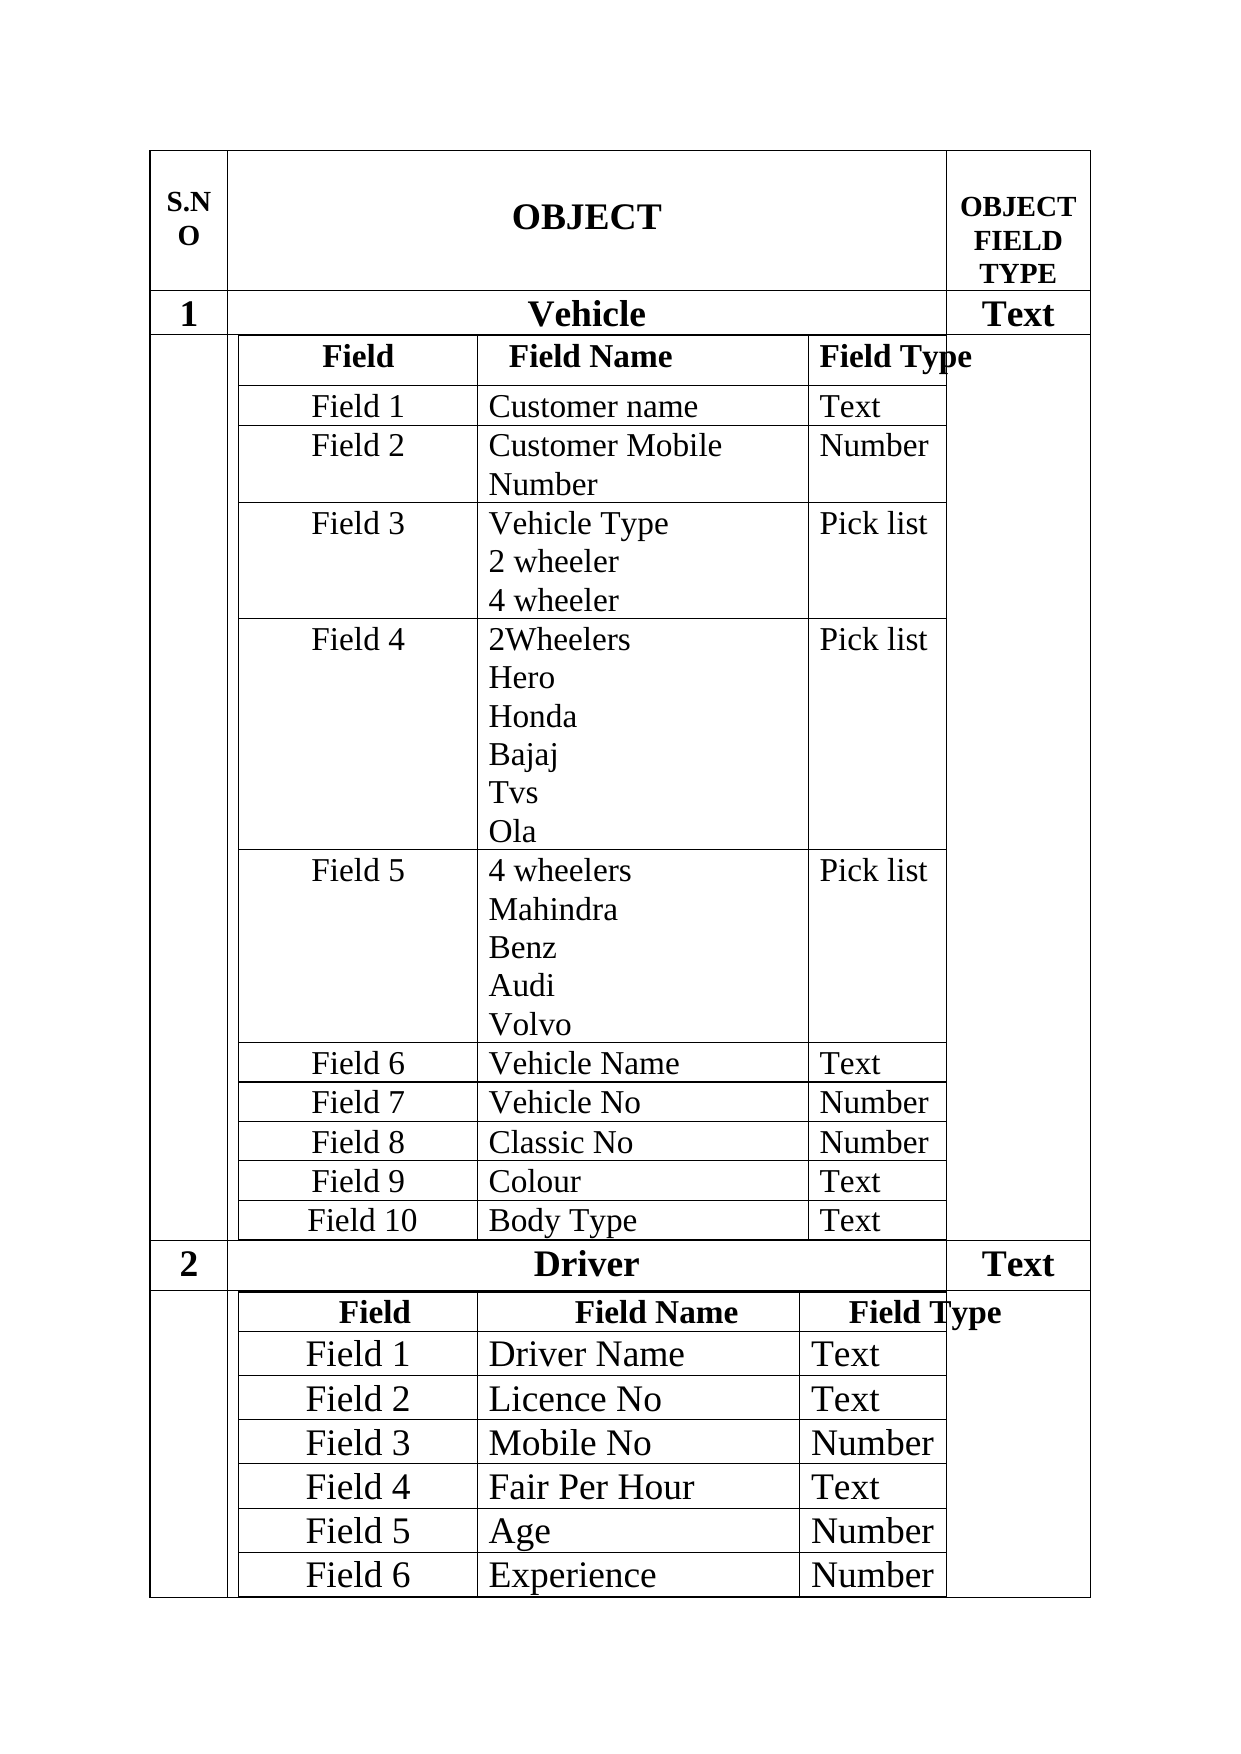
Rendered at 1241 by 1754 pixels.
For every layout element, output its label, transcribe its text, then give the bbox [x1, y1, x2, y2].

table_cell [239, 1122, 477, 1160]
table_cell [478, 336, 808, 385]
table_cell [478, 1201, 808, 1239]
table_cell [478, 1420, 799, 1463]
table_cell [809, 336, 946, 385]
table_cell [239, 1464, 477, 1508]
table_cell [800, 1464, 946, 1508]
table_cell [478, 1122, 808, 1160]
table_cell [239, 386, 477, 425]
table_cell Vehicle [228, 291, 946, 334]
table_cell [809, 386, 946, 425]
table_cell [239, 426, 477, 502]
table_cell [478, 1376, 799, 1419]
table_cell [478, 1083, 808, 1121]
table_cell [800, 1332, 946, 1375]
table_header OBJECT [228, 151, 946, 290]
table_header OBJECT FIELD TYPE [947, 151, 1090, 290]
table_cell [239, 1043, 477, 1081]
table_cell [478, 503, 808, 618]
table_cell [809, 503, 946, 618]
table_cell Driver [228, 1241, 946, 1290]
table_cell [239, 1293, 477, 1331]
table_cell [478, 619, 808, 849]
table_cell [239, 1553, 477, 1596]
table_cell [478, 1553, 799, 1596]
table_header S.NO [151, 151, 227, 290]
table_cell [947, 1291, 1090, 1597]
table_cell [809, 1122, 946, 1160]
table_cell [478, 1293, 799, 1331]
table_cell [809, 426, 946, 502]
table_cell [239, 1509, 477, 1552]
table_cell [239, 1376, 477, 1419]
table_cell [478, 1509, 799, 1552]
table_cell [239, 336, 477, 385]
table_cell [151, 1291, 227, 1597]
table_cell [800, 1509, 946, 1552]
table_cell [800, 1553, 946, 1596]
table_cell [239, 1161, 477, 1200]
table_cell [151, 335, 227, 1240]
table_cell [239, 1420, 477, 1463]
table_cell [800, 1376, 946, 1419]
table_cell [478, 1332, 799, 1375]
table_cell [228, 335, 238, 1240]
table_cell [809, 619, 946, 849]
table_cell [239, 1201, 477, 1239]
table_cell [478, 850, 808, 1042]
table_cell 2 [151, 1241, 227, 1290]
table_cell [239, 503, 477, 618]
table_cell Text [947, 1241, 1090, 1290]
table_cell [239, 1332, 477, 1375]
table_cell [239, 1083, 477, 1121]
table_cell [239, 619, 477, 849]
table_cell [947, 335, 1090, 1240]
table_cell [809, 1161, 946, 1200]
table_cell [478, 426, 808, 502]
table_cell [478, 1464, 799, 1508]
table_cell [800, 1293, 946, 1331]
table_cell [478, 386, 808, 425]
table_cell [800, 1420, 946, 1463]
table_cell [809, 1043, 946, 1081]
table_cell 1 [151, 291, 227, 334]
table_cell [228, 1291, 238, 1597]
table_cell [478, 1161, 808, 1200]
table_cell [239, 850, 477, 1042]
table_cell [809, 850, 946, 1042]
table_cell [809, 1083, 946, 1121]
table_cell [478, 1043, 808, 1081]
table_cell Text [947, 291, 1090, 334]
table_cell [809, 1201, 946, 1239]
